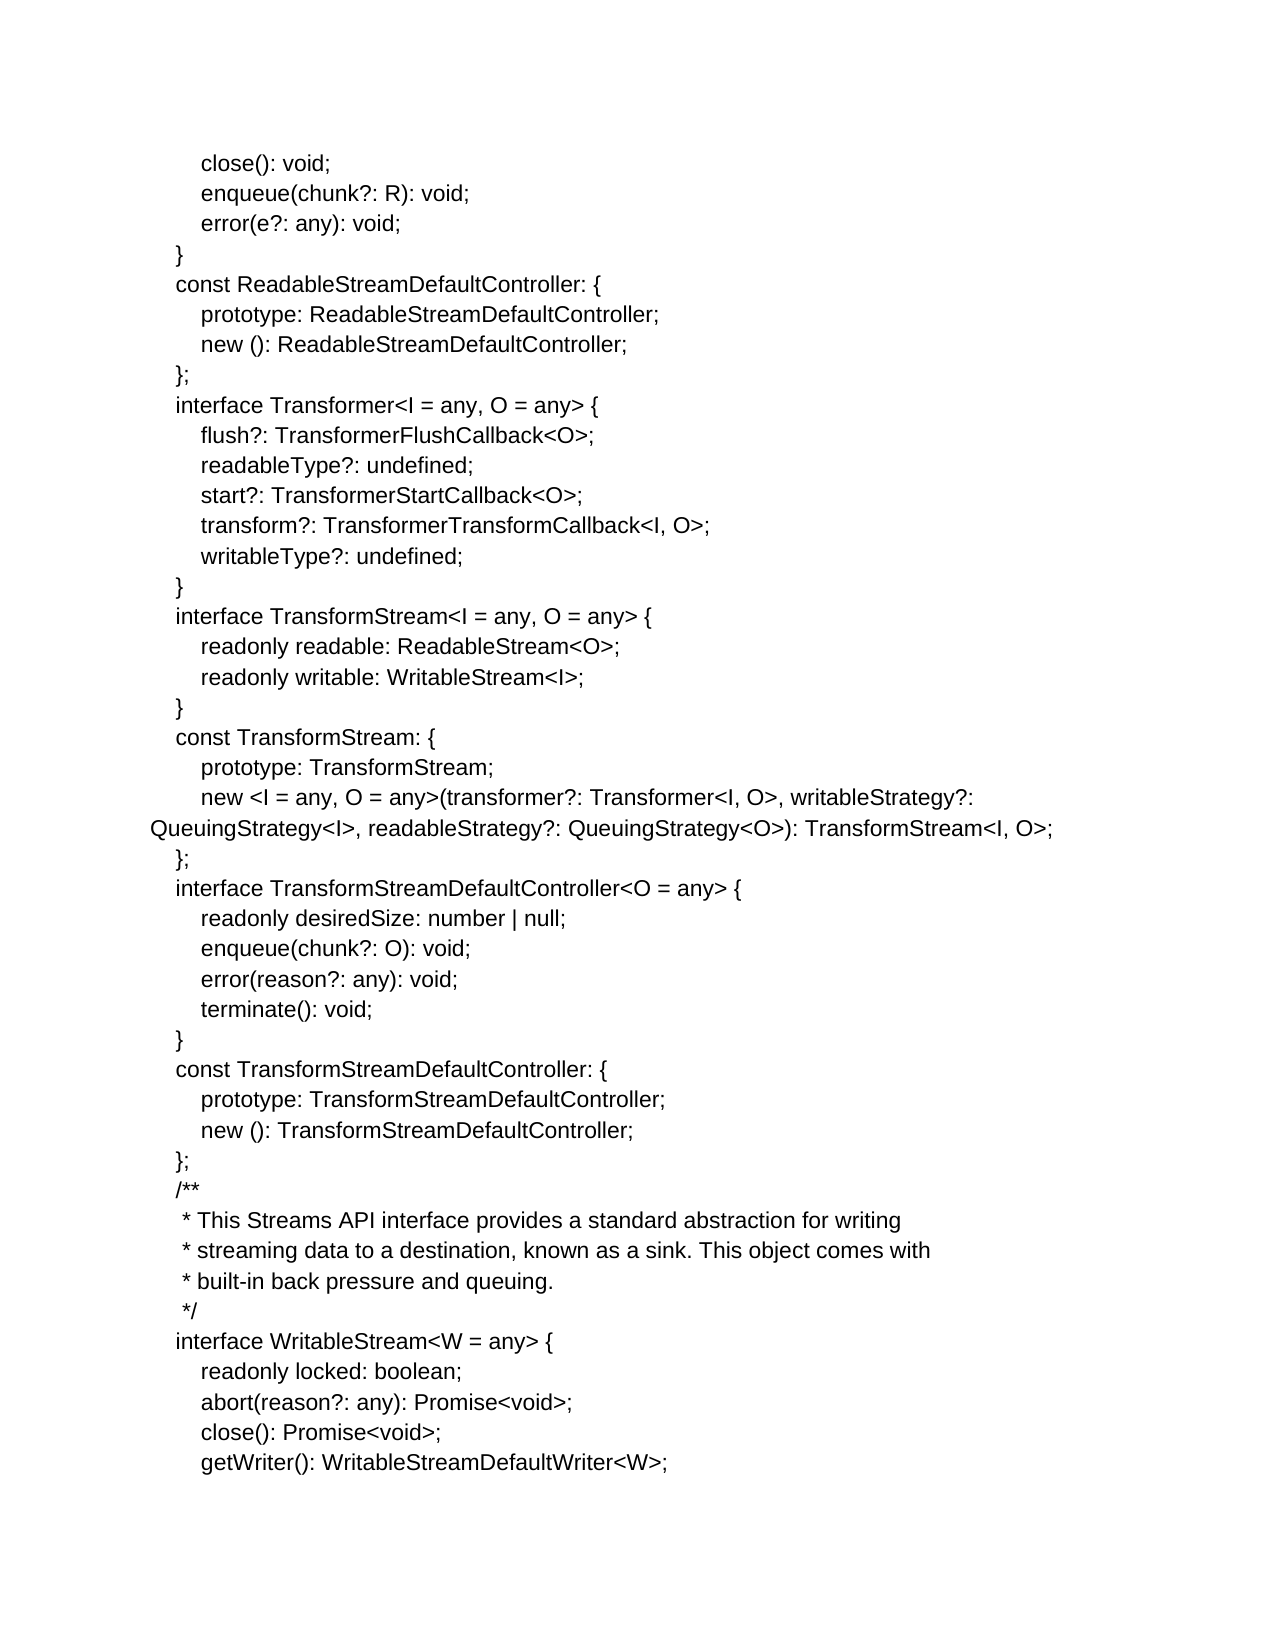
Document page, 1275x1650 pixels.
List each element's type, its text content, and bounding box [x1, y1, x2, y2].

text } [150, 1026, 1125, 1052]
text close(): void; [150, 150, 1125, 176]
text terminate(): void; [150, 996, 1125, 1022]
text prototype: TransformStream; [150, 754, 1125, 781]
text abort(reason?: any): Promise<void>; [150, 1388, 1125, 1415]
text } [150, 241, 1125, 267]
text readonly readable: ReadableStream<O>; [150, 633, 1125, 660]
text /** [150, 1177, 1125, 1203]
text * This Streams API interface provides a standard abstraction for writing [150, 1207, 1125, 1234]
text } [150, 573, 1125, 599]
text flush?: TransformerFlushCallback<O>; [150, 422, 1125, 448]
text readonly writable: WritableStream<I>; [150, 663, 1125, 690]
text interface Transformer<I = any, O = any> { [150, 392, 1125, 418]
text enqueue(chunk?: R): void; [150, 180, 1125, 207]
text */ [150, 1298, 1125, 1324]
text transform?: TransformerTransformCallback<I, O>; [150, 512, 1125, 539]
text new (): ReadableStreamDefaultController; [150, 331, 1125, 358]
text * streaming data to a destination, known as a sink. This object comes with [150, 1237, 1125, 1264]
text }; [150, 361, 1125, 388]
text const TransformStreamDefaultController: { [150, 1056, 1125, 1083]
text getWriter(): WritableStreamDefaultWriter<W>; [150, 1449, 1125, 1475]
text readonly locked: boolean; [150, 1358, 1125, 1385]
text close(): Promise<void>; [150, 1419, 1125, 1445]
text }; [150, 845, 1125, 871]
text new <I = any, O = any>(transformer?: Transformer<I, O>, writableStrategy?: QueuingStrategy<I>, readableStrategy?: QueuingStrategy<O>): TransformStream<I, O>; [150, 784, 1125, 841]
text enqueue(chunk?: O): void; [150, 935, 1125, 962]
text prototype: TransformStreamDefaultController; [150, 1086, 1125, 1113]
text const TransformStream: { [150, 724, 1125, 750]
text interface TransformStream<I = any, O = any> { [150, 603, 1125, 629]
text readableType?: undefined; [150, 452, 1125, 478]
text interface TransformStreamDefaultController<O = any> { [150, 875, 1125, 901]
text interface WritableStream<W = any> { [150, 1328, 1125, 1354]
text writableType?: undefined; [150, 543, 1125, 569]
text const ReadableStreamDefaultController: { [150, 271, 1125, 297]
text readonly desiredSize: number | null; [150, 905, 1125, 932]
text }; [150, 1147, 1125, 1173]
text * built-in back pressure and queuing. [150, 1268, 1125, 1294]
text start?: TransformerStartCallback<O>; [150, 482, 1125, 509]
text error(e?: any): void; [150, 210, 1125, 237]
text prototype: ReadableStreamDefaultController; [150, 301, 1125, 327]
text } [150, 694, 1125, 720]
text error(reason?: any): void; [150, 966, 1125, 992]
text new (): TransformStreamDefaultController; [150, 1117, 1125, 1143]
